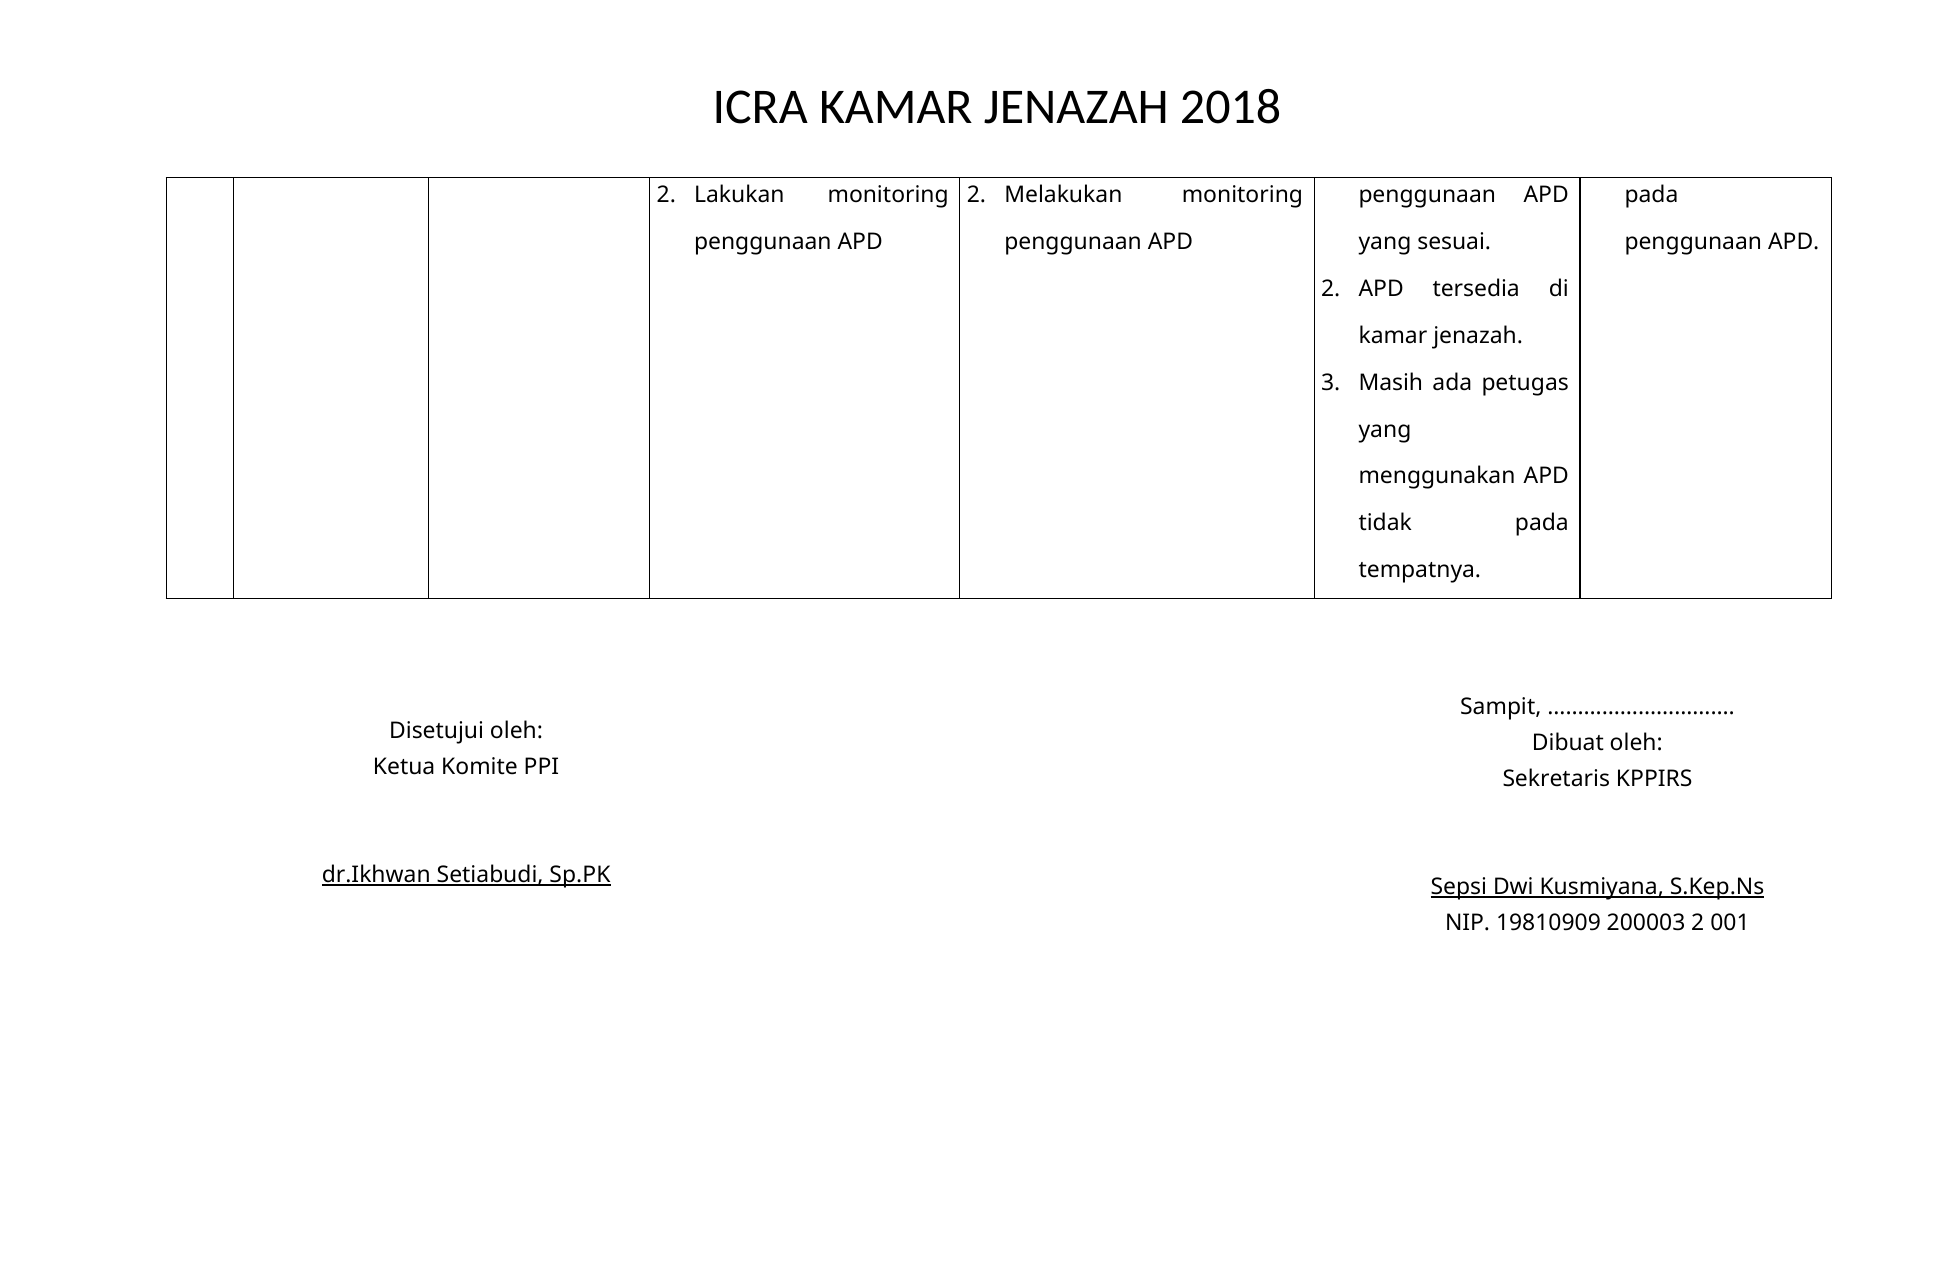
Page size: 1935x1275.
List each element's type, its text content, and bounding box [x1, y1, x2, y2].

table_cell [1581, 178, 1831, 598]
table_cell 6 [167, 178, 233, 598]
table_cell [960, 178, 1314, 598]
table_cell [650, 178, 959, 598]
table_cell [234, 178, 428, 598]
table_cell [429, 178, 649, 598]
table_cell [1315, 178, 1579, 598]
